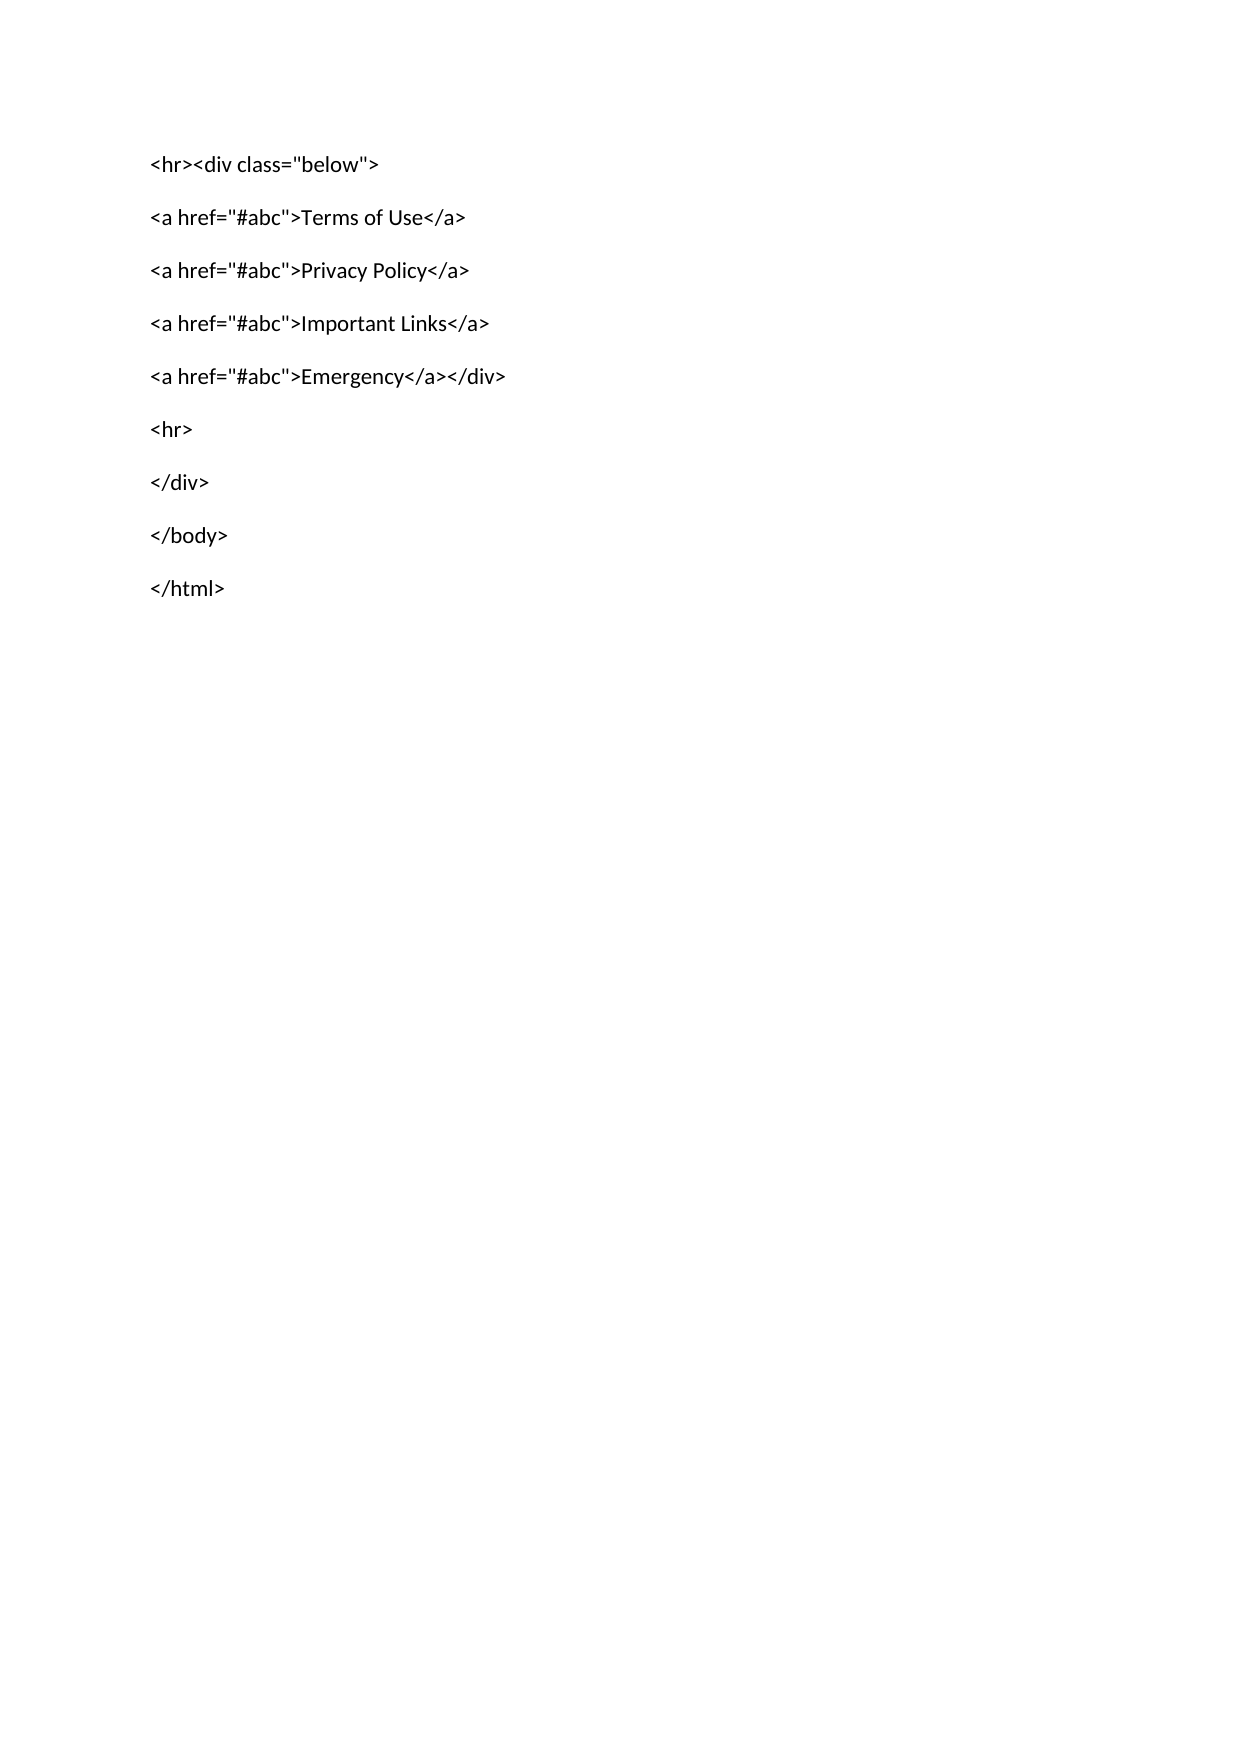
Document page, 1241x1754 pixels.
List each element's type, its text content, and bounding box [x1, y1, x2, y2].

text </body> [150, 521, 1090, 549]
text <a href="#abc">Privacy Policy</a> [150, 256, 1090, 284]
text </html> [150, 574, 1090, 602]
text <hr><div class="below"> [150, 150, 1090, 178]
text <a href="#abc">Emergency</a></div> [150, 362, 1090, 390]
text <hr> [150, 415, 1090, 443]
text </div> [150, 468, 1090, 496]
text <a href="#abc">Important Links</a> [150, 309, 1090, 337]
text <a href="#abc">Terms of Use</a> [150, 203, 1090, 231]
